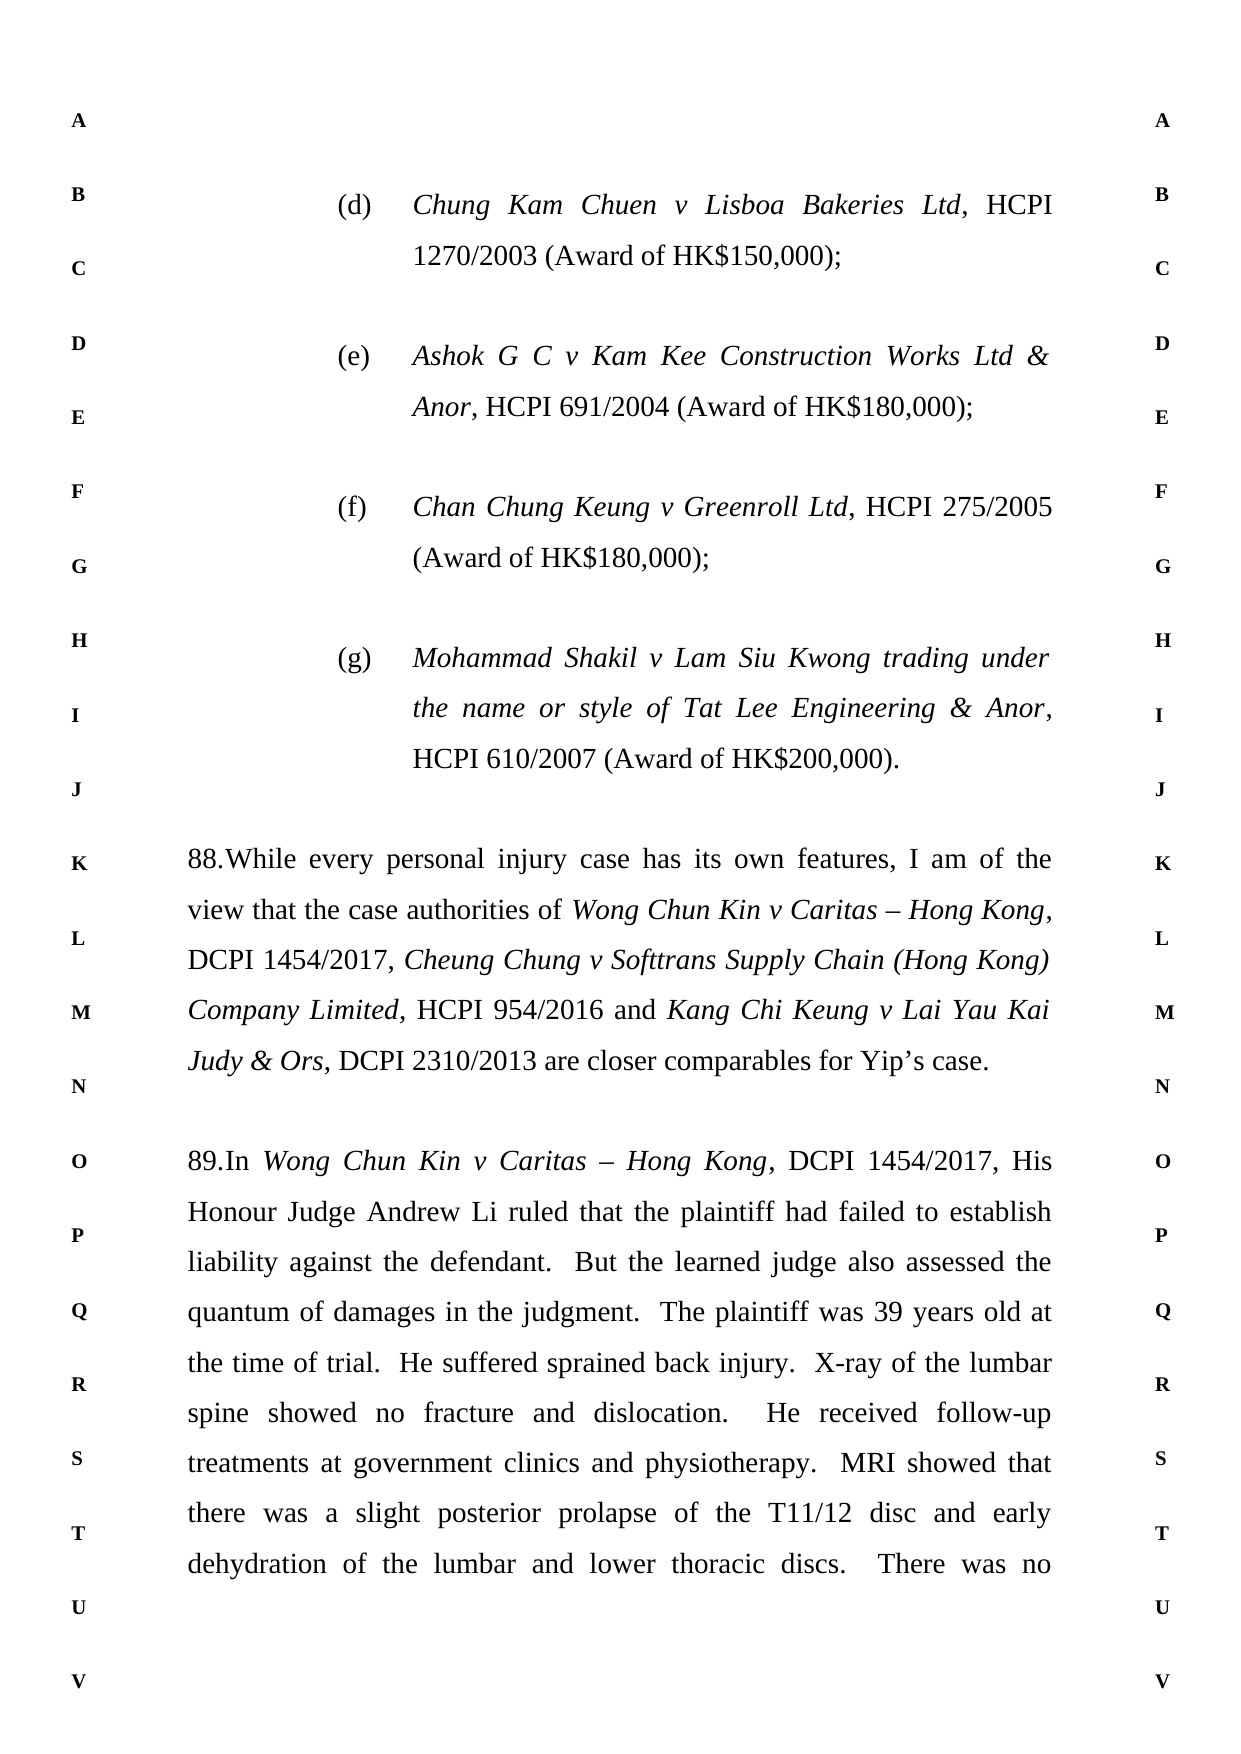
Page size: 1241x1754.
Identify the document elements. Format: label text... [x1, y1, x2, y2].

list Mohammad Shakil v Lam Siu Kwong trading under the name or style of Tat Lee Engineering & Anor, HCPI 610/2007 (Award of HK$200,000). [337, 640, 1053, 774]
list While every personal injury case has its own features, I am of the view that the case authorities of Wong Chun Kin v Caritas – Hong Kong, DCPI 1454/2017, Cheung Chung v Softtrans Supply Chain (Hong Kong) Company Limited, HCPI 954/2016 and Kang Chi Keung v Lai Yau Kai Judy & Ors, DCPI 2310/2013 are closer comparables for Yip’s case. [187, 842, 1053, 1076]
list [187, 1143, 1053, 1579]
list Chung Kam Chuen v Lisboa Bakeries Ltd, HCPI 1270/2003 (Award of HK$150,000); [337, 187, 1053, 271]
list Ashok G C v Kam Kee Construction Works Ltd & Anor, HCPI 691/2004 (Award of HK$180,000); [337, 338, 1053, 422]
list Chan Chung Keung v Greenroll Ltd, HCPI 275/2005 (Award of HK$180,000); [337, 489, 1053, 573]
